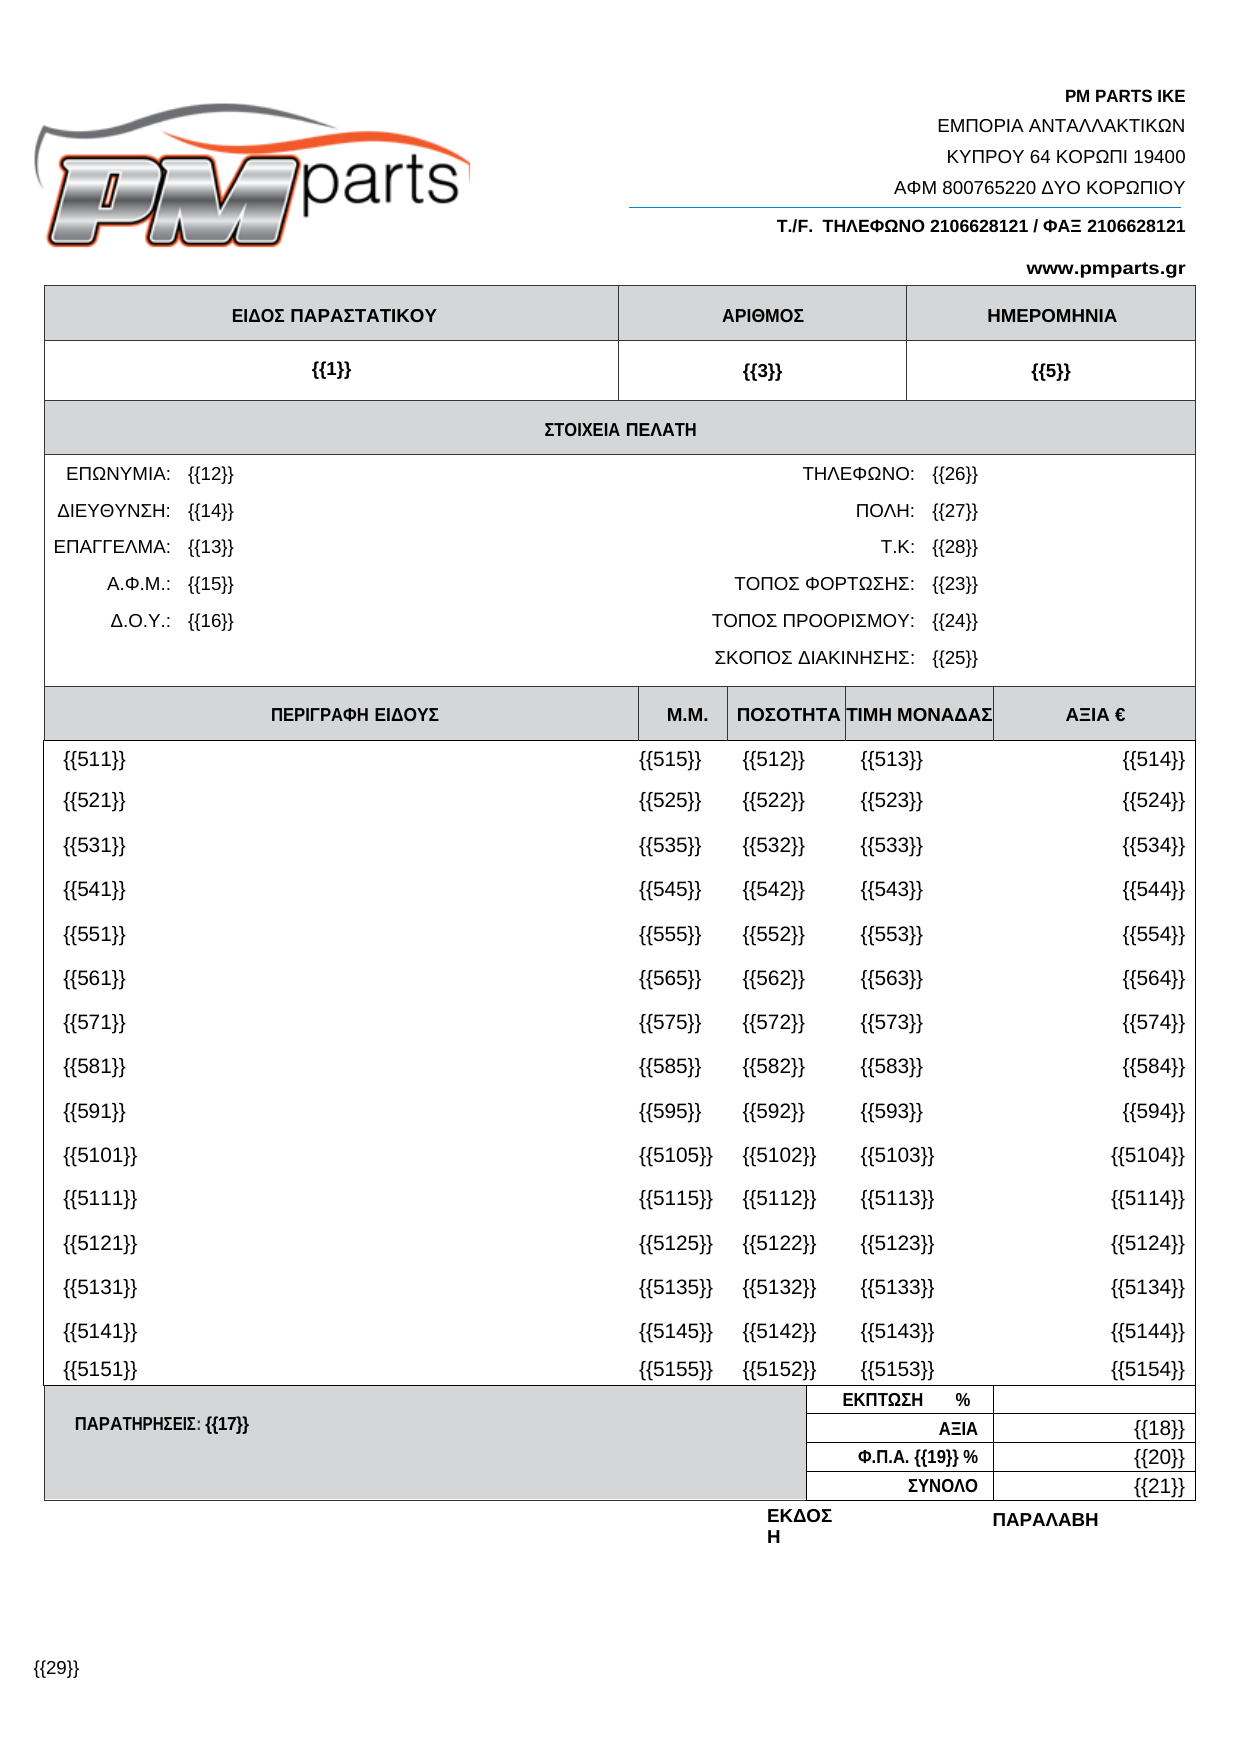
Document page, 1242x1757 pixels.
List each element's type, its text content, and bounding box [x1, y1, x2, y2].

table_cell {{555}} [639, 911, 727, 955]
table_cell {{5134}} [993, 1265, 1195, 1309]
table_cell {{593}} [845, 1088, 993, 1133]
table_cell {{5155}} [639, 1353, 727, 1384]
table_cell {{18}} [994, 1414, 1195, 1442]
table_cell {{591}} [44, 1088, 639, 1133]
table_cell {{5152}} [728, 1353, 845, 1384]
table_cell {{585}} [639, 1044, 727, 1088]
table_cell {{5101}} [44, 1133, 639, 1176]
table_cell ΣΥΝΟΛΟ [807, 1472, 993, 1499]
text PM PARTS ΙΚΕ [586, 86, 1185, 106]
table_cell {{565}} [639, 955, 727, 1000]
table_cell {{595}} [639, 1088, 727, 1133]
table_cell {{522}} [728, 778, 845, 822]
table_cell {{5143}} [845, 1309, 993, 1353]
table_cell {{513}} [845, 741, 993, 777]
table_cell {{5125}} [639, 1221, 727, 1264]
table_cell {{534}} [993, 823, 1195, 867]
picture [33, 102, 472, 249]
table_cell {{594}} [993, 1088, 1195, 1133]
table_cell {{21}} [994, 1472, 1195, 1499]
table_cell {{5122}} [728, 1221, 845, 1264]
table_cell {{5105}} [639, 1133, 727, 1176]
table_cell {{572}} [728, 1000, 845, 1044]
table_cell {{575}} [639, 1000, 727, 1044]
table_cell {{511}} [44, 741, 639, 777]
table_cell {{552}} [728, 911, 845, 955]
table_cell ΠΟΣΟΤΗΤΑ [728, 687, 845, 740]
table_cell {{581}} [44, 1044, 639, 1088]
table_cell {{5124}} [993, 1221, 1195, 1264]
table_cell {{535}} [639, 823, 727, 867]
table_cell [45, 455, 1195, 686]
table_cell {{5115}} [639, 1176, 727, 1221]
table_cell {{5103}} [845, 1133, 993, 1176]
table_cell {{561}} [44, 955, 639, 1000]
table_cell {{542}} [728, 867, 845, 911]
table_cell ΕΚΠΤΩΣΗ % [807, 1386, 993, 1413]
text ΕΜΠΟΡΙΑ ΑΝΤΑΛΛΑΚΤΙΚΩΝ [586, 115, 1185, 137]
table_cell {{5132}} [728, 1265, 845, 1309]
table_cell {{5142}} [728, 1309, 845, 1353]
table_cell {{5114}} [993, 1176, 1195, 1221]
table_cell {{583}} [845, 1044, 993, 1088]
table_cell {{5135}} [639, 1265, 727, 1309]
table_cell {{544}} [993, 867, 1195, 911]
table_cell {{531}} [44, 823, 639, 867]
table_cell {{5145}} [639, 1309, 727, 1353]
table_cell {{551}} [44, 911, 639, 955]
table_cell {{574}} [993, 1000, 1195, 1044]
table_cell ΠΕΡΙΓΡΑΦΗ ΕΙΔΟΥΣ [45, 687, 638, 740]
table_cell [994, 1386, 1195, 1413]
table_header ΑΡΙΘΜΟΣ [619, 286, 906, 340]
table_cell {{571}} [44, 1000, 639, 1044]
table_cell {{533}} [845, 823, 993, 867]
table_cell {{573}} [845, 1000, 993, 1044]
table_cell Φ.Π.Α. {{19}} % [807, 1443, 993, 1471]
table_cell {{564}} [993, 955, 1195, 1000]
table_cell {{592}} [728, 1088, 845, 1133]
text ΚΥΠΡΟΥ 64 ΚΟΡΩΠΙ 19400 [586, 146, 1185, 167]
table_cell {{5154}} [993, 1353, 1195, 1384]
table_cell {{562}} [728, 955, 845, 1000]
table_cell {{1}} [45, 341, 618, 399]
table_cell {{5133}} [845, 1265, 993, 1309]
table_cell {{532}} [728, 823, 845, 867]
table_cell {{5104}} [993, 1133, 1195, 1176]
table_cell {{5141}} [44, 1309, 639, 1353]
table_cell {{5144}} [993, 1309, 1195, 1353]
table_cell {{553}} [845, 911, 993, 955]
table_cell {{5153}} [845, 1353, 993, 1384]
table_cell ΠΑΡΑΤΗΡΗΣΕΙΣ: {{17}} [45, 1386, 806, 1499]
table_cell {{5151}} [44, 1353, 639, 1384]
table_cell {{512}} [728, 741, 845, 777]
table_cell {{3}} [619, 341, 906, 399]
text {{29}}ΕΚΔΟΣΗ [33, 1657, 649, 1678]
table_cell {{563}} [845, 955, 993, 1000]
table_cell {{524}} [993, 778, 1195, 822]
table_cell ΣΤΟΙΧΕΙΑ ΠΕΛΑΤΗ [45, 401, 1195, 454]
table_cell ΤΙΜΗ ΜΟΝΑΔΑΣ [846, 687, 993, 740]
table_cell {{543}} [845, 867, 993, 911]
text Τ./F. ΤΗΛΕΦΩΝΟ 2106628121 / ΦΑΞ 2106628121 www.pmparts.gr [586, 216, 1185, 278]
table_cell {{5}} [907, 341, 1195, 399]
table_cell {{545}} [639, 867, 727, 911]
table_cell {{582}} [728, 1044, 845, 1088]
table_cell {{541}} [44, 867, 639, 911]
table_cell {{525}} [639, 778, 727, 822]
text ΠΑΡΑΛΑΒΗ [992, 1508, 1208, 1530]
text ΑΦΜ 800765220 ΔΥΟ ΚΟΡΩΠΙΟΥ [586, 177, 1185, 198]
table_cell {{5113}} [845, 1176, 993, 1221]
table_cell {{521}} [44, 778, 639, 822]
table_cell {{5112}} [728, 1176, 845, 1221]
table_cell {{584}} [993, 1044, 1195, 1088]
table_cell {{20}} [994, 1443, 1195, 1471]
table_cell {{5121}} [44, 1221, 639, 1264]
table_cell {{523}} [845, 778, 993, 822]
table_cell Μ.Μ. [639, 687, 727, 740]
table_cell {{5123}} [845, 1221, 993, 1264]
table_cell ΑΞΙΑ [807, 1414, 993, 1442]
table_header ΕΙΔΟΣ ΠΑΡΑΣΤΑΤΙΚΟΥ [45, 286, 618, 340]
table_cell {{554}} [993, 911, 1195, 955]
table_cell {{515}} [639, 741, 727, 777]
table_cell {{5131}} [44, 1265, 639, 1309]
table_cell {{5102}} [728, 1133, 845, 1176]
table_cell ΑΞΙΑ € [994, 687, 1195, 740]
table_cell {{5111}} [44, 1176, 639, 1221]
table_header ΗΜΕΡΟΜΗΝΙΑ [907, 286, 1195, 340]
table_cell {{514}} [993, 741, 1195, 777]
